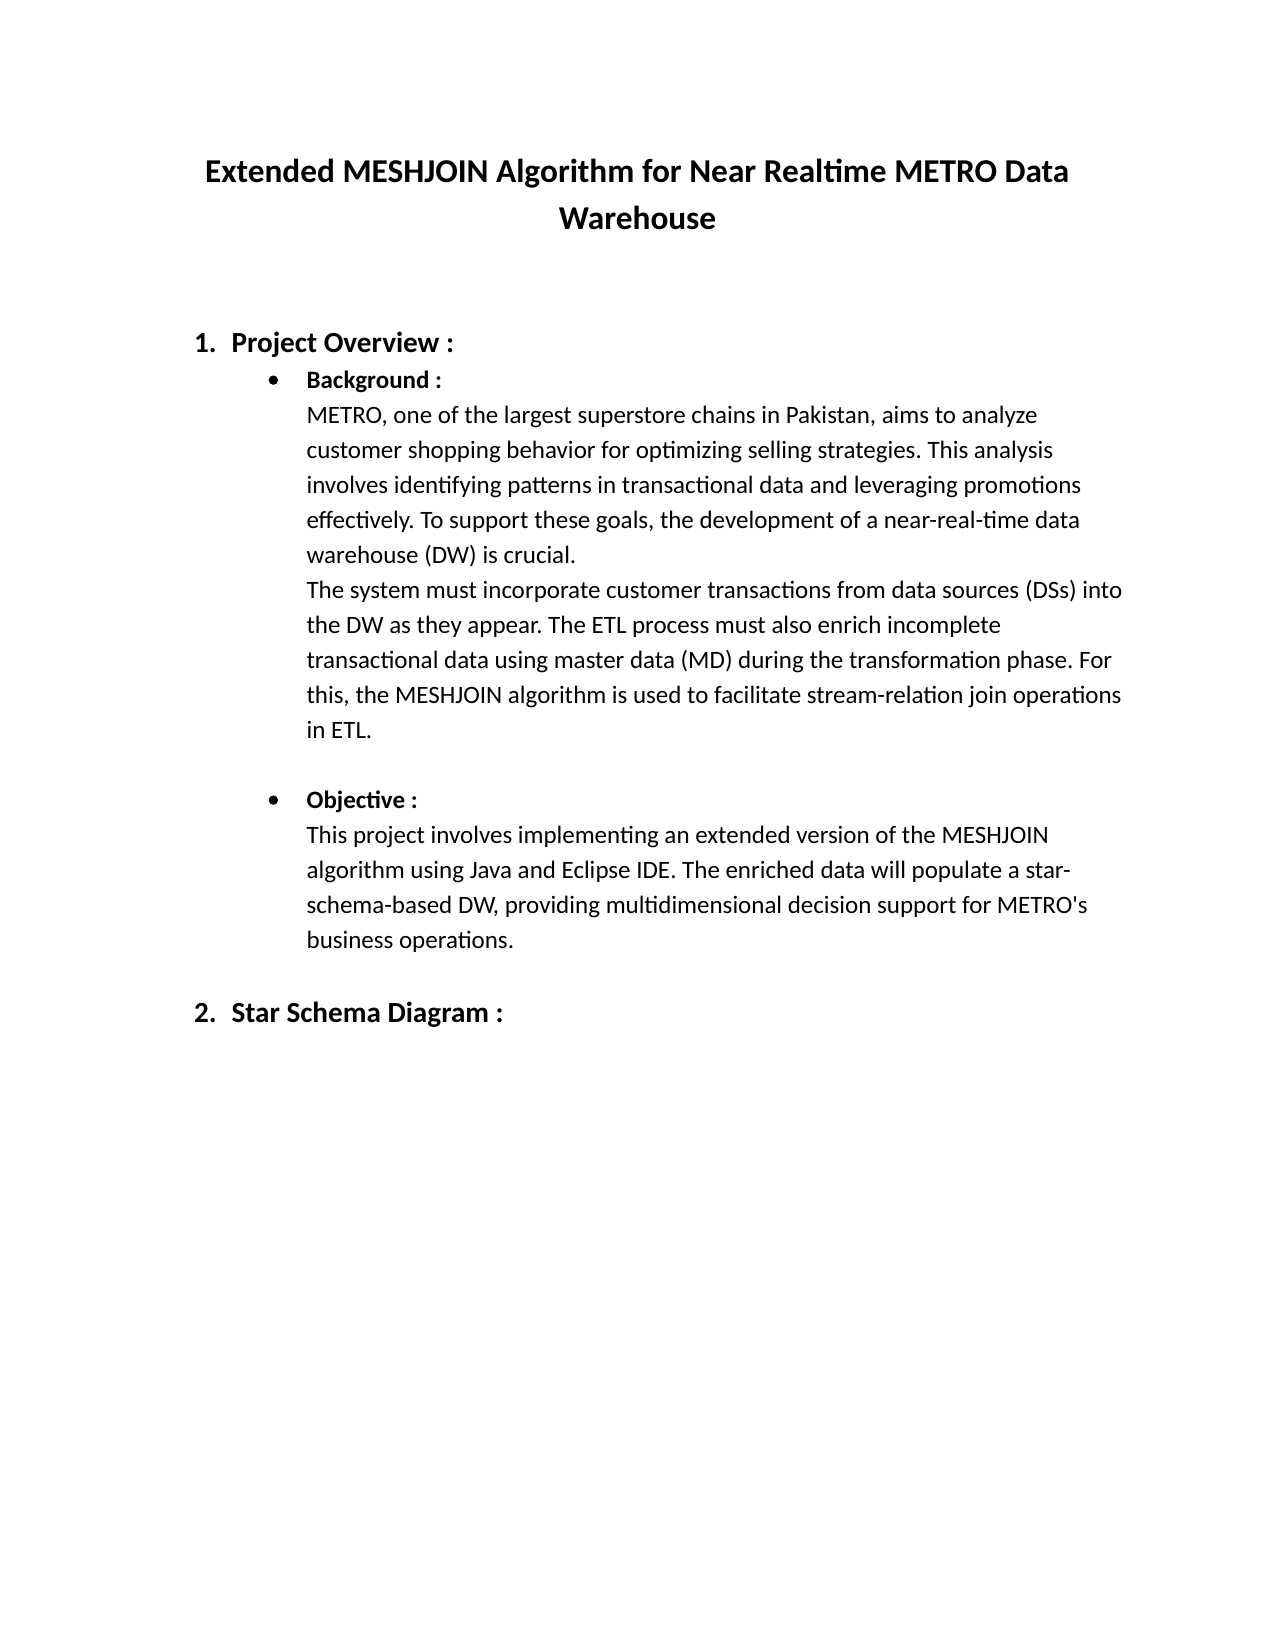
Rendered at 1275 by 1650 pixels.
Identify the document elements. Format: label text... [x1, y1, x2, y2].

list This project involves implementing an extended version of the MESHJOIN algorithm using Java and Eclipse IDE. The enriched data will populate a star-schema-based DW, providing multidimensional decision support for METRO's business operations. [306, 819, 1125, 955]
list Project Overview : [194, 324, 1125, 359]
list Objective : [269, 784, 1125, 815]
list METRO, one of the largest superstore chains in Pakistan, aims to analyze customer shopping behavior for optimizing selling strategies. This analysis involves identifying patterns in transactional data and leveraging promotions effectively. To support these goals, the development of a near-real-time data warehouse (DW) is crucial. [306, 399, 1125, 570]
list Background : [269, 364, 1125, 395]
list The system must incorporate customer transactions from data sources (DSs) into the DW as they appear. The ETL process must also enrich incomplete transactional data using master data (MD) during the transformation phase. For this, the MESHJOIN algorithm is used to facilitate stream-relation join operations in ETL. [306, 574, 1125, 745]
list Star Schema Diagram : [194, 994, 1125, 1030]
text Extended MESHJOIN Algorithm for Near Realtime METRO Data Warehouse [150, 150, 1125, 237]
